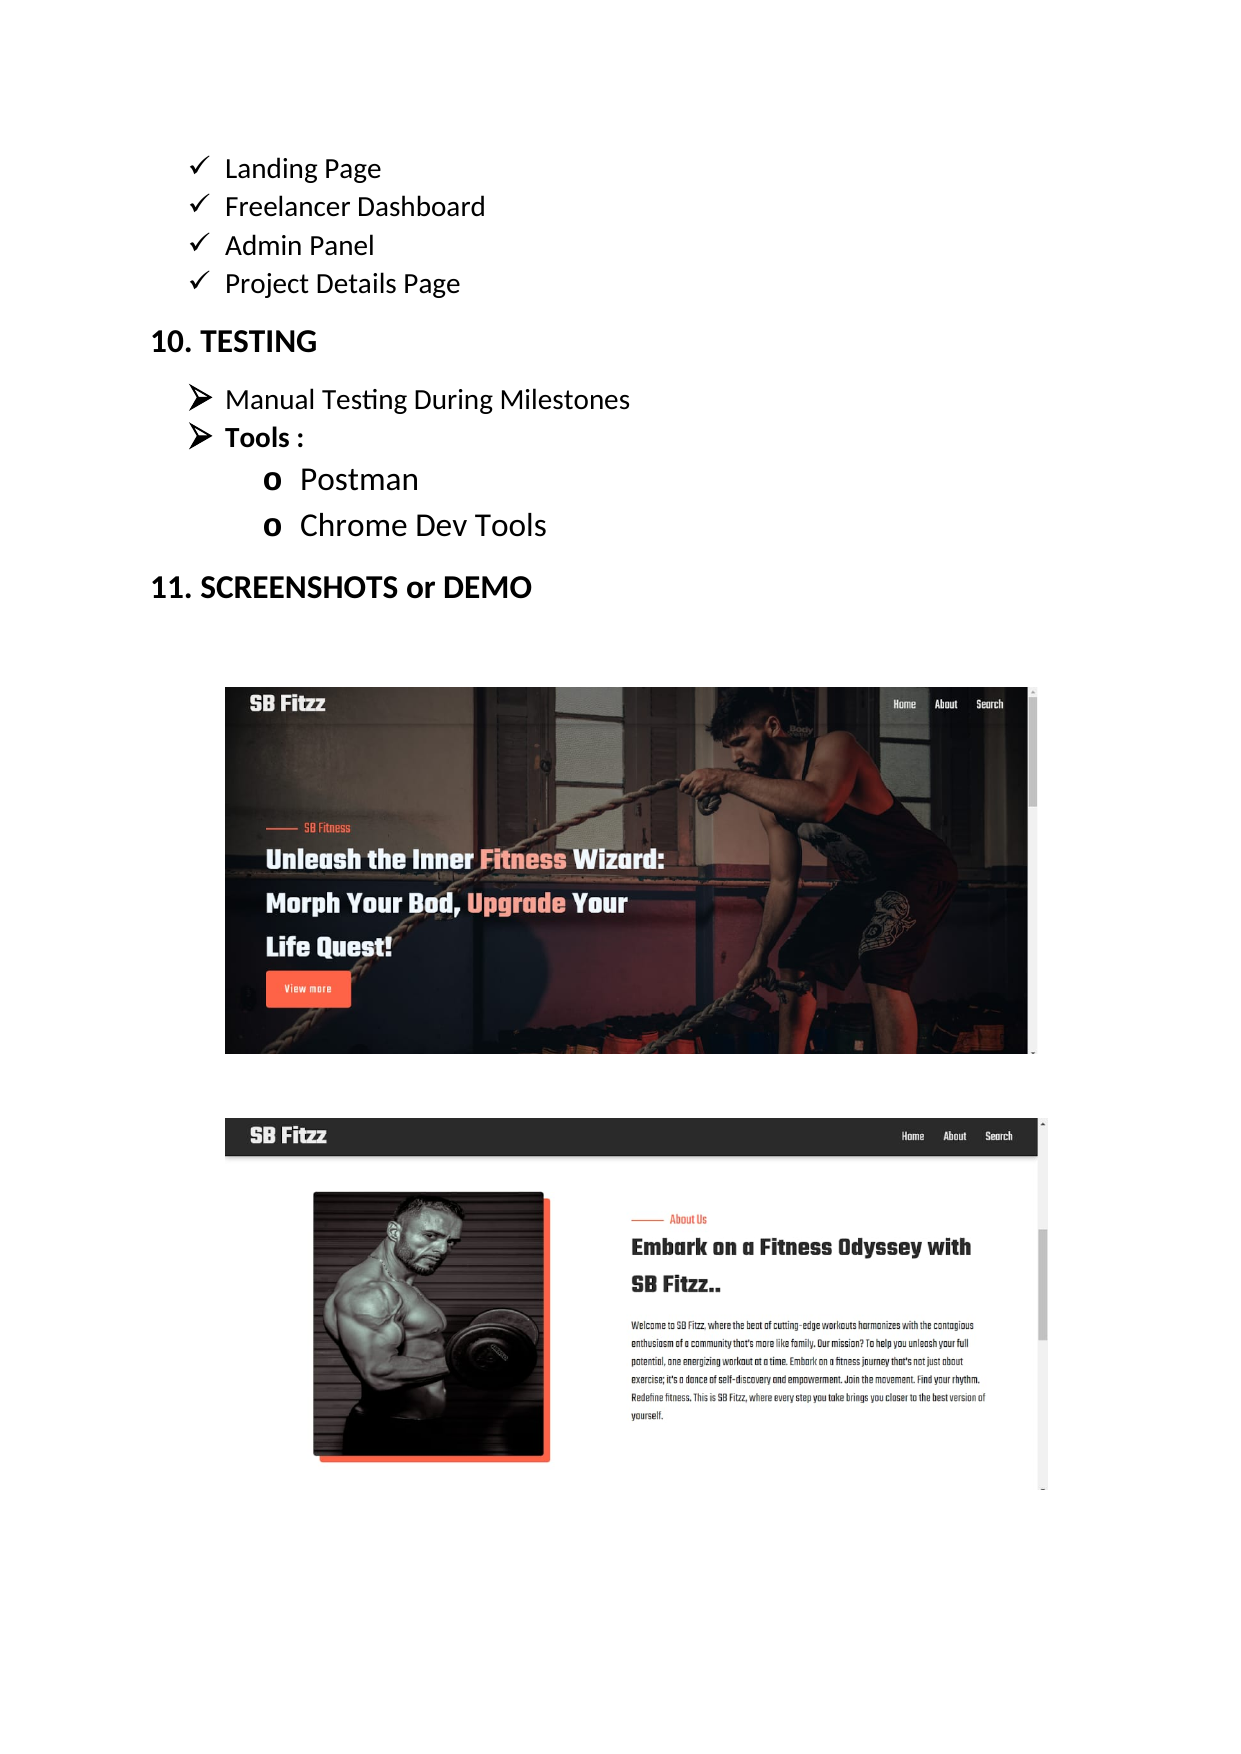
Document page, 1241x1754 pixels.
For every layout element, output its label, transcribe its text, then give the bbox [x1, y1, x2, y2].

list Tools : [187, 419, 1090, 455]
list Postman [262, 458, 1090, 500]
list Freelancer Dashboard [187, 188, 1090, 224]
text 10. TESTING [150, 320, 1090, 361]
list Chrome Dev Tools [262, 504, 1090, 546]
list Manual Testing During Milestones [187, 381, 1090, 417]
picture [225, 687, 1038, 1054]
text 11. SCREENSHOTS or DEMO [150, 566, 1090, 607]
list Landing Page [187, 150, 1090, 186]
picture [225, 1118, 1048, 1490]
list Project Details Page [187, 265, 1090, 301]
list Admin Panel [187, 227, 1090, 262]
